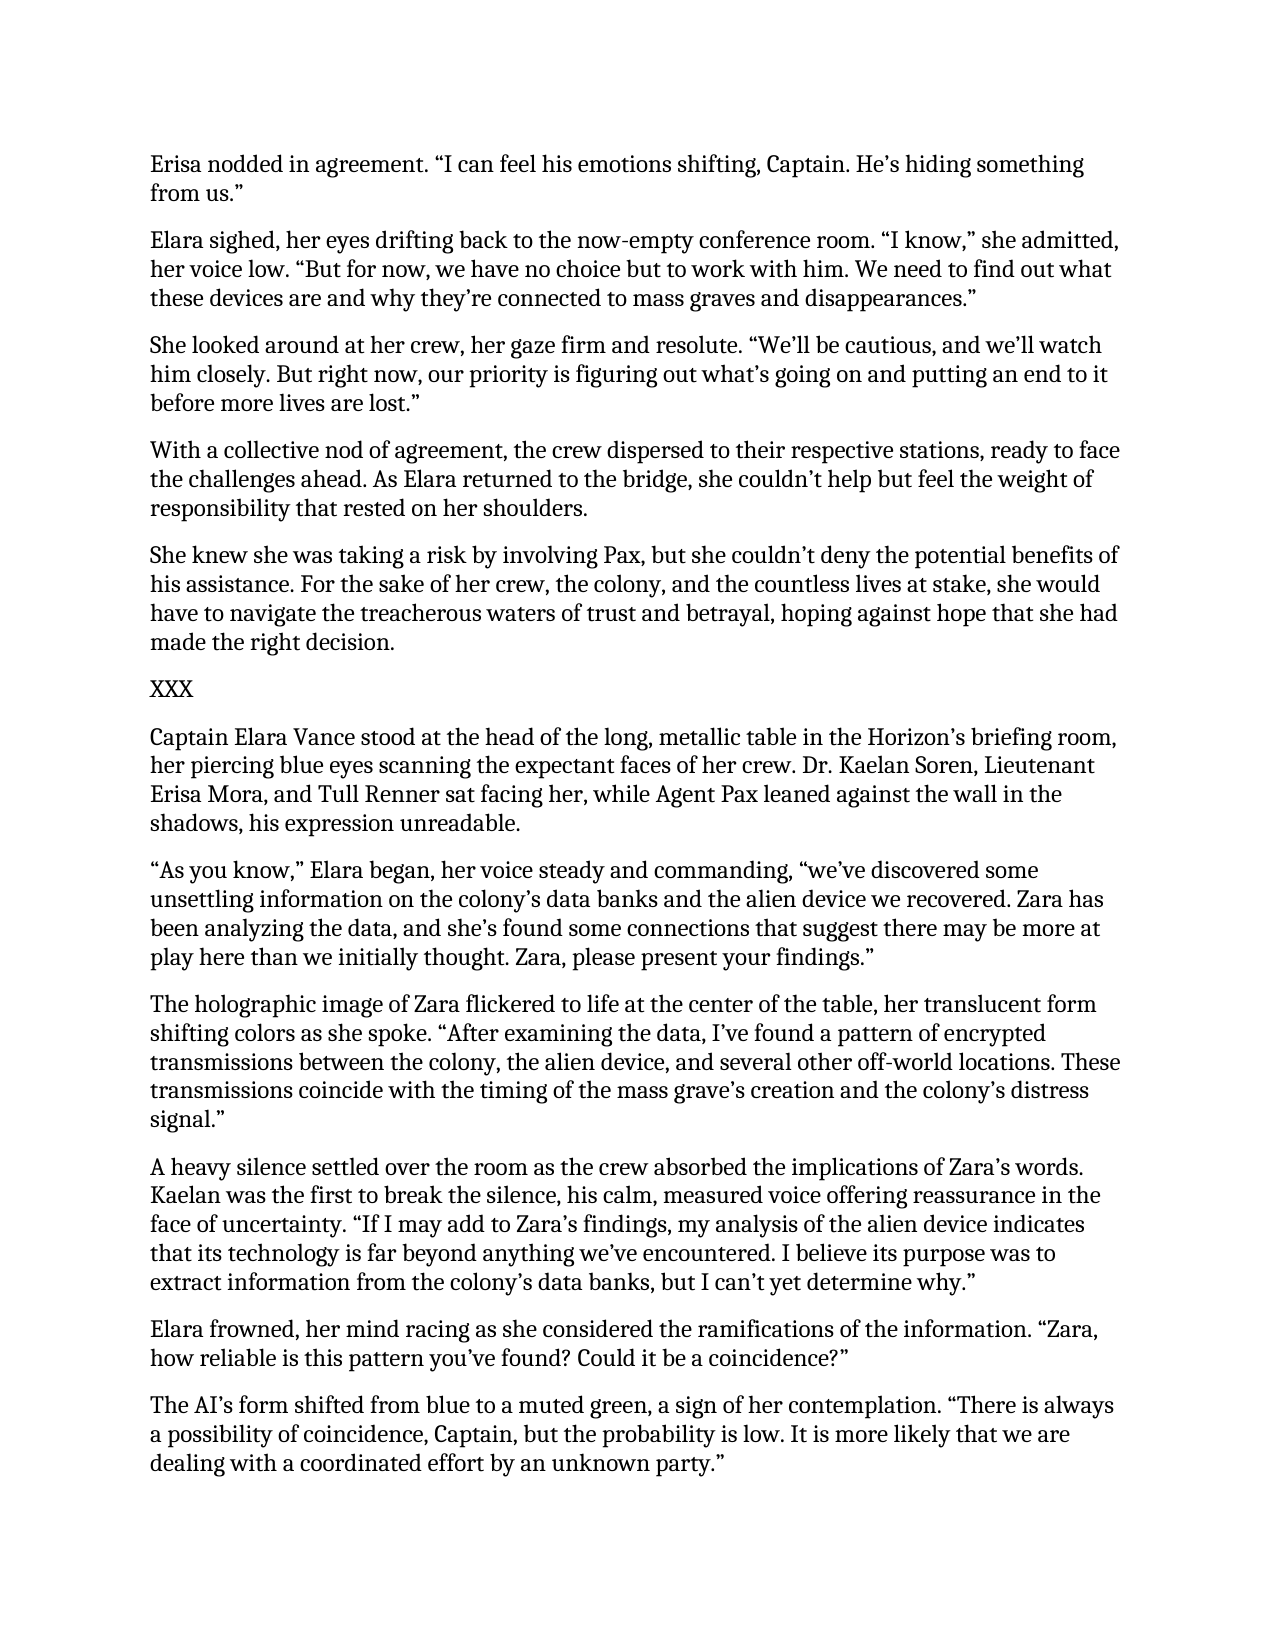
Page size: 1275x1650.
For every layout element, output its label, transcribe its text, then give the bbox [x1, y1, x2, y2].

text The holographic image of Zara flickered to life at the center of the table, her translucent form shifting colors as she spoke. “After examining the data, I’ve found a pattern of encrypted transmissions between the colony, the alien device, and several other off-world locations. These transmissions coincide with the timing of the mass grave’s creation and the colony’s distress signal.” [150, 990, 1125, 1134]
text Elara sighed, her eyes drifting back to the now-empty conference room. “I know,” she admitted, her voice low. “But for now, we have no choice but to work with him. We need to find out what these devices are and why they’re connected to mass graves and disappearances.” [150, 226, 1125, 312]
text “As you know,” Elara began, her voice steady and commanding, “we’ve discovered some unsettling information on the colony’s data banks and the alien device we recovered. Zara has been analyzing the data, and she’s found some connections that suggest there may be more at play here than we initially thought. Zara, please present your findings.” [150, 856, 1125, 971]
text She looked around at her crew, her gaze firm and resolute. “We’ll be cautious, and we’ll watch him closely. But right now, our priority is figuring out what’s going on and putting an end to it before more lives are lost.” [150, 331, 1125, 417]
text She knew she was taking a risk by involving Pax, but she couldn’t deny the potential benefits of his assistance. For the sake of her crew, the colony, and the countless lives at stake, she would have to navigate the treacherous waters of trust and betrayal, hoping against hope that she had made the right decision. [150, 541, 1125, 656]
text With a collective nod of agreement, the crew dispersed to their respective stations, ready to face the challenges ahead. As Elara returned to the bridge, she couldn’t help but feel the weight of responsibility that rested on her shoulders. [150, 436, 1125, 522]
text Erisa nodded in agreement. “I can feel his emotions shifting, Captain. He’s hiding something from us.” [150, 150, 1125, 207]
text The AI’s form shifted from blue to a muted green, a sign of her contemplation. “There is always a possibility of coincidence, Captain, but the probability is low. It is more likely that we are dealing with a coordinated effort by an unknown party.” [150, 1391, 1125, 1477]
text XXX [150, 675, 1125, 704]
text A heavy silence settled over the room as the crew absorbed the implications of Zara’s words. Kaelan was the first to break the silence, his calm, measured voice offering reassurance in the face of uncertainty. “If I may add to Zara’s findings, my analysis of the alien device indicates that its technology is far beyond anything we’ve encountered. I believe its purpose was to extract information from the colony’s data banks, but I can’t yet determine why.” [150, 1152, 1125, 1296]
text Captain Elara Vance stood at the head of the long, metallic table in the Horizon’s briefing room, her piercing blue eyes scanning the expectant faces of her crew. Dr. Kaelan Soren, Lieutenant Erisa Mora, and Tull Renner sat facing her, while Agent Pax leaned against the wall in the shadows, his expression unreadable. [150, 722, 1125, 837]
text Elara frowned, her mind racing as she considered the ramifications of the information. “Zara, how reliable is this pattern you’ve found? Could it be a coincidence?” [150, 1315, 1125, 1372]
